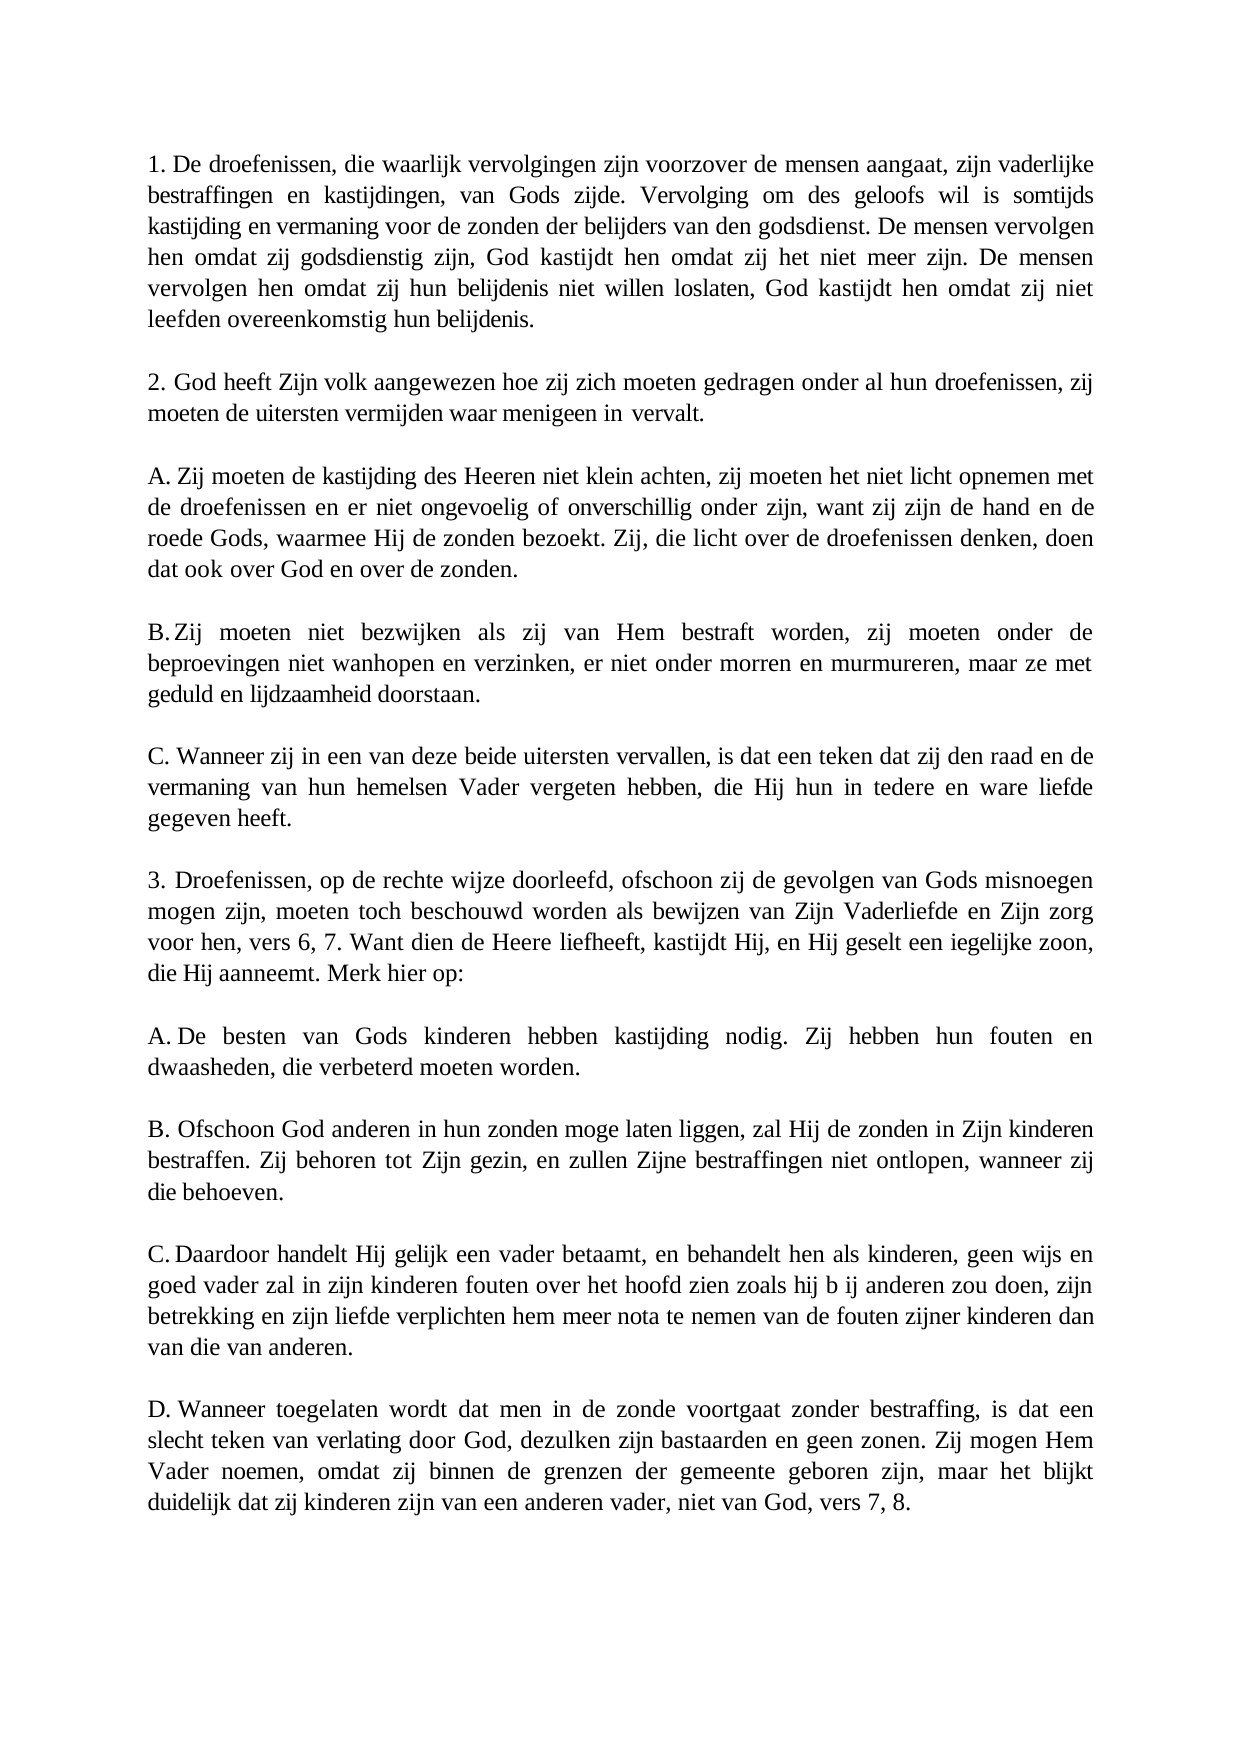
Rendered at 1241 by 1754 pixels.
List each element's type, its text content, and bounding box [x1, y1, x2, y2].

list Wanneer toegelaten wordt dat men in de zonde voortgaat zonder bestraffing, is dat een slecht teken van verlating door God, dezulken zijn bastaarden en geen zonen. Zij mogen Hem Vader noemen, omdat zij binnen de grenzen der gemeente geboren zijn, maar het blijkt duidelijk dat zij kinderen zijn van een anderen vader, niet van God, vers 7, 8. [147, 1394, 1094, 1516]
list De besten van Gods kinderen hebben kastijding nodig. Zij hebben hun fouten en dwaasheden, die verbeterd moeten worden. [147, 1021, 1093, 1081]
list God heeft Zijn volk aangewezen hoe zij zich moeten gedragen onder al hun droefenissen, zij moeten de uitersten vermijden waar menigeen in vervalt. [147, 367, 1094, 427]
list Wanneer zij in een van deze beide uitersten vervallen, is dat een teken dat zij den raad en de vermaning van hun hemelsen Vader vergeten hebben, die Hij hun in tedere en ware liefde gegeven heeft. [147, 741, 1094, 832]
list Ofschoon God anderen in hun zonden moge laten liggen, zal Hij de zonden in Zijn kinderen bestraffen. Zij behoren tot Zijn gezin, en zullen Zijne bestraffingen niet ontlopen, wanneer zij die behoeven. [147, 1114, 1094, 1205]
list De droefenissen, die waarlijk vervolgingen zijn voorzover de mensen aangaat, zijn vaderlijke bestraffingen en kastijdingen, van Gods zijde. Vervolging om des geloofs wil is somtijds kastijding en vermaning voor de zonden der belijders van den godsdienst. De mensen vervolgen hen omdat zij godsdienstig zijn, God kastijdt hen omdat zij het niet meer zijn. De mensen vervolgen hen omdat zij hun belijdenis niet willen loslaten, God kastijdt hen omdat zij niet leefden overeenkomstig hun belijdenis. [147, 149, 1094, 333]
list Daardoor handelt Hij gelijk een vader betaamt, en behandelt hen als kinderen, geen wijs en goed vader zal in zijn kinderen fouten over het hoofd zien zoals hij b ij anderen zou doen, zijn betrekking en zijn liefde verplichten hem meer nota te nemen van de fouten zijner kinderen dan van die van anderen. [147, 1239, 1094, 1361]
list Droefenissen, op de rechte wijze doorleefd, ofschoon zij de gevolgen van Gods misnoegen mogen zijn, moeten toch beschouwd worden als bewijzen van Zijn Vaderliefde en Zijn zorg voor hen, vers 6, 7. Want dien de Heere liefheeft, kastijdt Hij, en Hij geselt een iegelijke zoon, die Hij aanneemt. Merk hier op: [147, 865, 1094, 987]
list Zij moeten de kastijding des Heeren niet klein achten, zij moeten het niet licht opnemen met de droefenissen en er niet ongevoelig of onverschillig onder zijn, want zij zijn de hand en de roede Gods, waarmee Hij de zonden bezoekt. Zij, die licht over de droefenissen denken, doen dat ook over God en over de zonden. [147, 461, 1094, 583]
list Zij moeten niet bezwijken als zij van Hem bestraft worden, zij moeten onder de beproevingen niet wanhopen en verzinken, er niet onder morren en murmureren, maar ze met geduld en lijdzaamheid doorstaan. [147, 617, 1093, 707]
